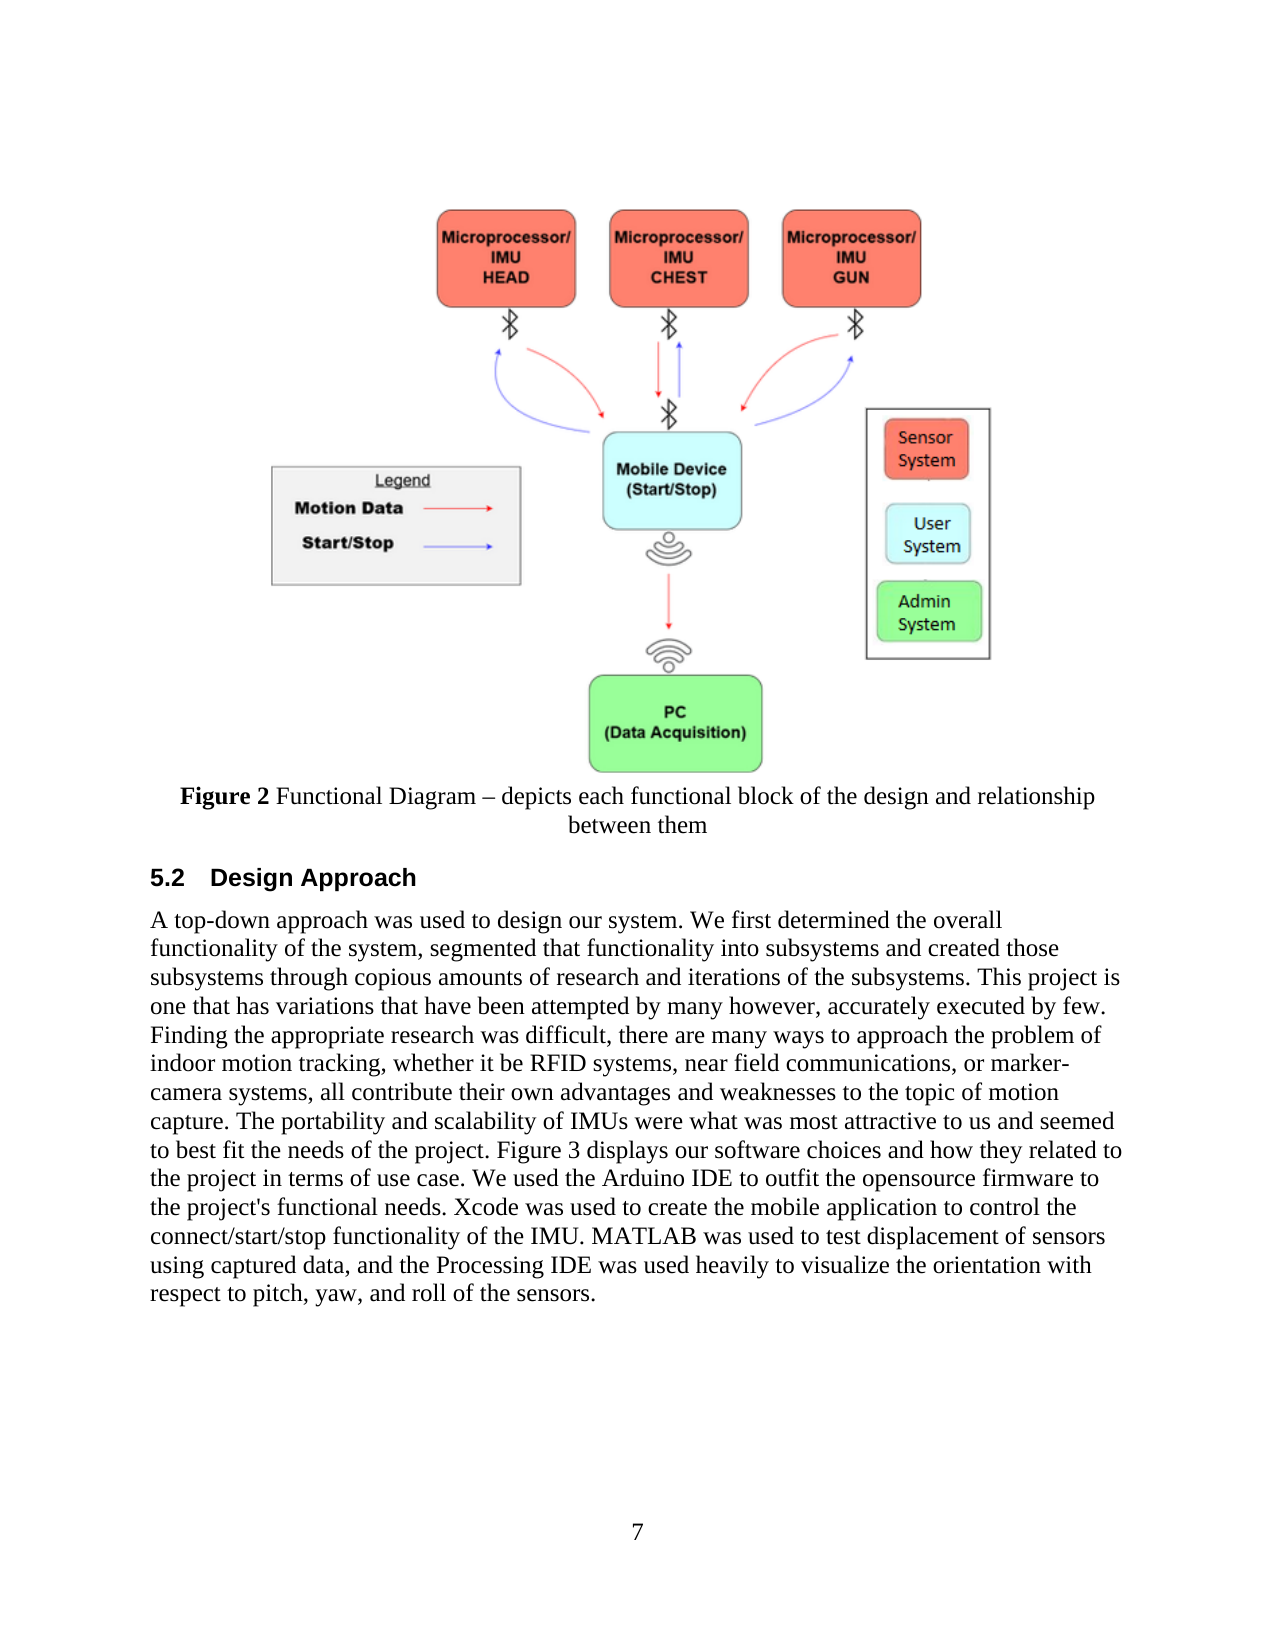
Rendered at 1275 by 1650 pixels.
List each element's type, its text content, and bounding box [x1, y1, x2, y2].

picture [262, 207, 1013, 781]
subtitle Design Approach [150, 863, 1125, 892]
text Figure 2 Functional Diagram – depicts each functional block of the design and relationship between them [150, 781, 1125, 838]
text A top-down approach was used to design our system. We first determined the overall functionality of the system, segmented that functionality into subsystems and created those subsystems through copious amounts of research and iterations of the subsystems. This project is one that has variations that have been attempted by many however, accurately executed by few. Finding the appropriate research was difficult, there are many ways to approach the problem of indoor motion tracking, whether it be RFID systems, near field communications, or marker-camera systems, all contribute their own advantages and weaknesses to the topic of motion capture. The portability and scalability of IMUs were what was most attractive to us and seemed to best fit the needs of the project. Figure 3 displays our software choices and how they related to the project in terms of use case. We used the Arduino IDE to outfit the opensource firmware to the project's functional needs. Xcode was used to create the mobile application to control the connect/start/stop functionality of the IMU. MATLAB was used to test displacement of sensors using captured data, and the Processing IDE was used heavily to visualize the orientation with respect to pitch, yaw, and roll of the sensors. [150, 905, 1125, 1307]
